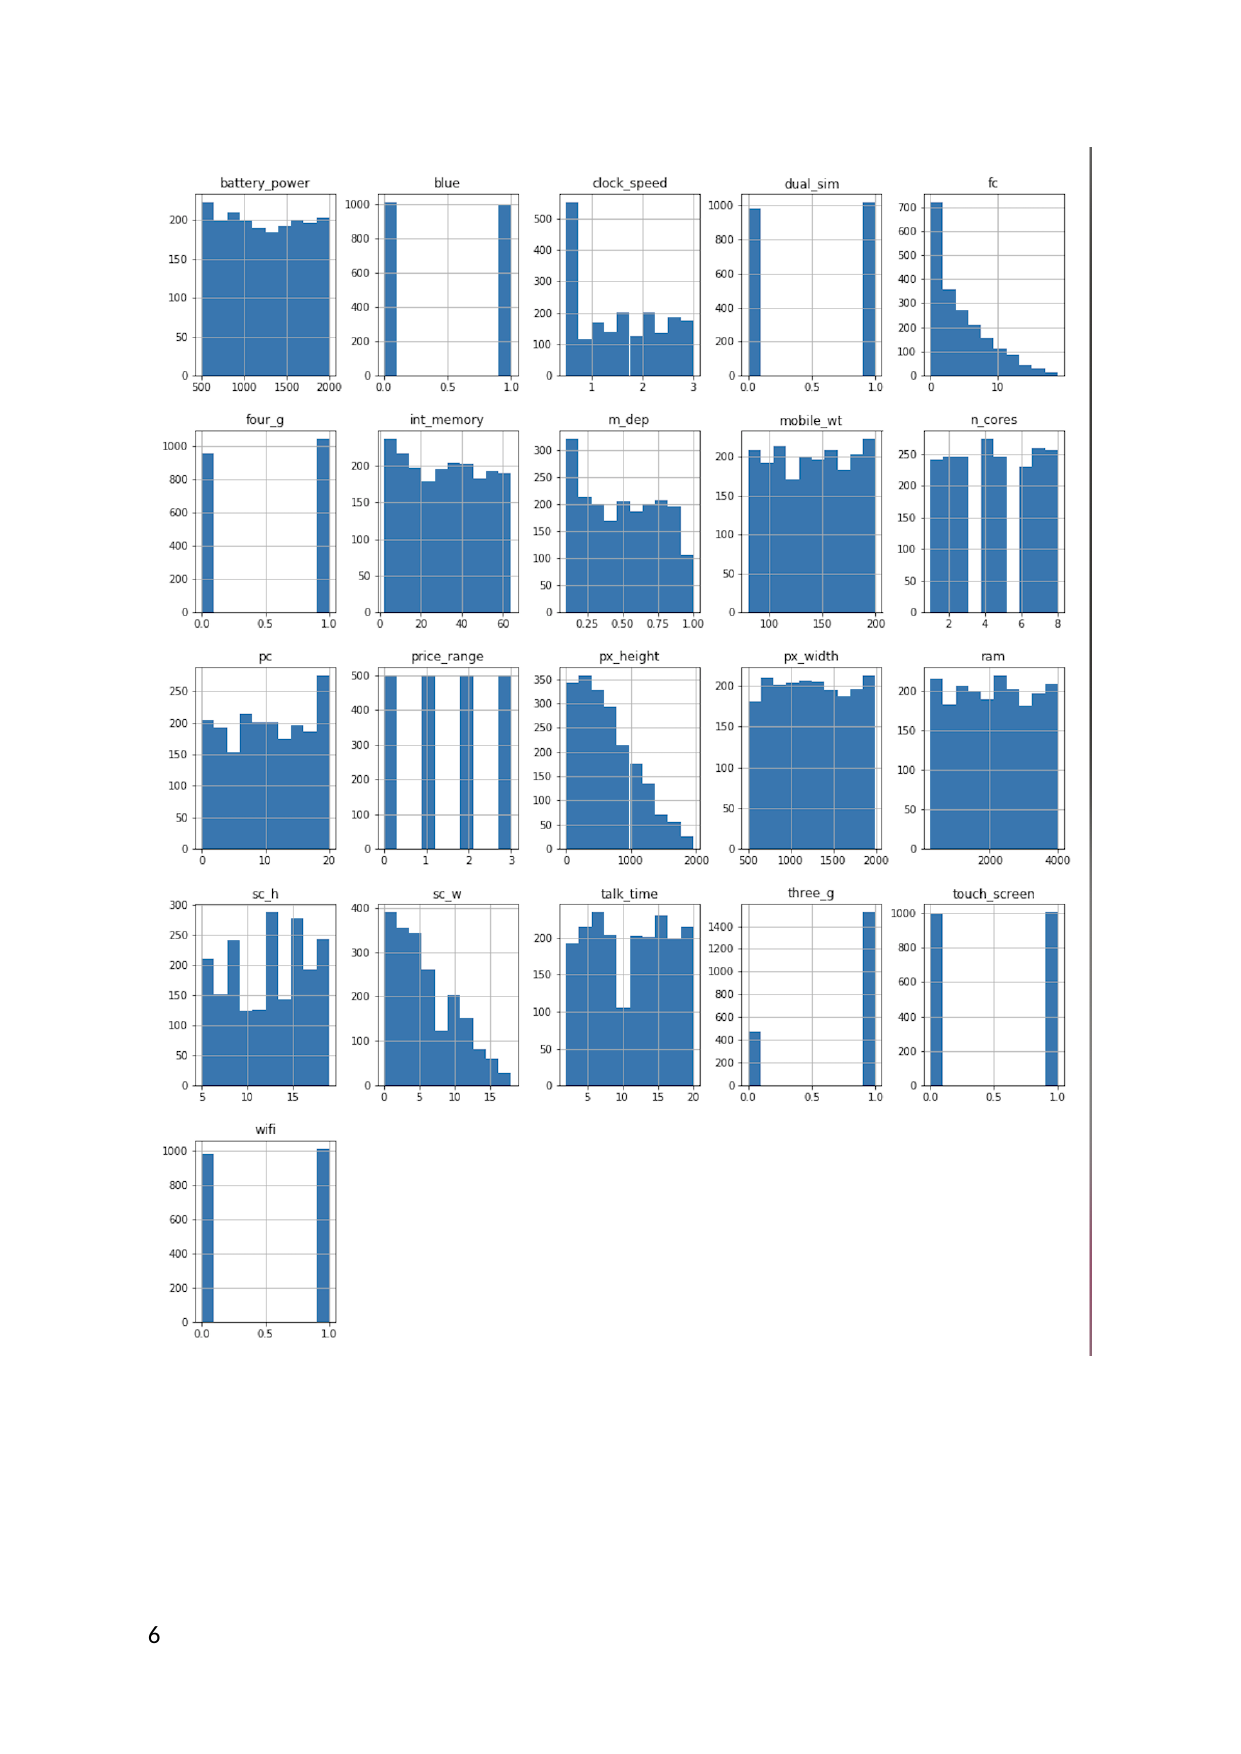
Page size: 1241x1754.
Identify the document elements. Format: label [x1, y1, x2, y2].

picture [147, 147, 1092, 1356]
